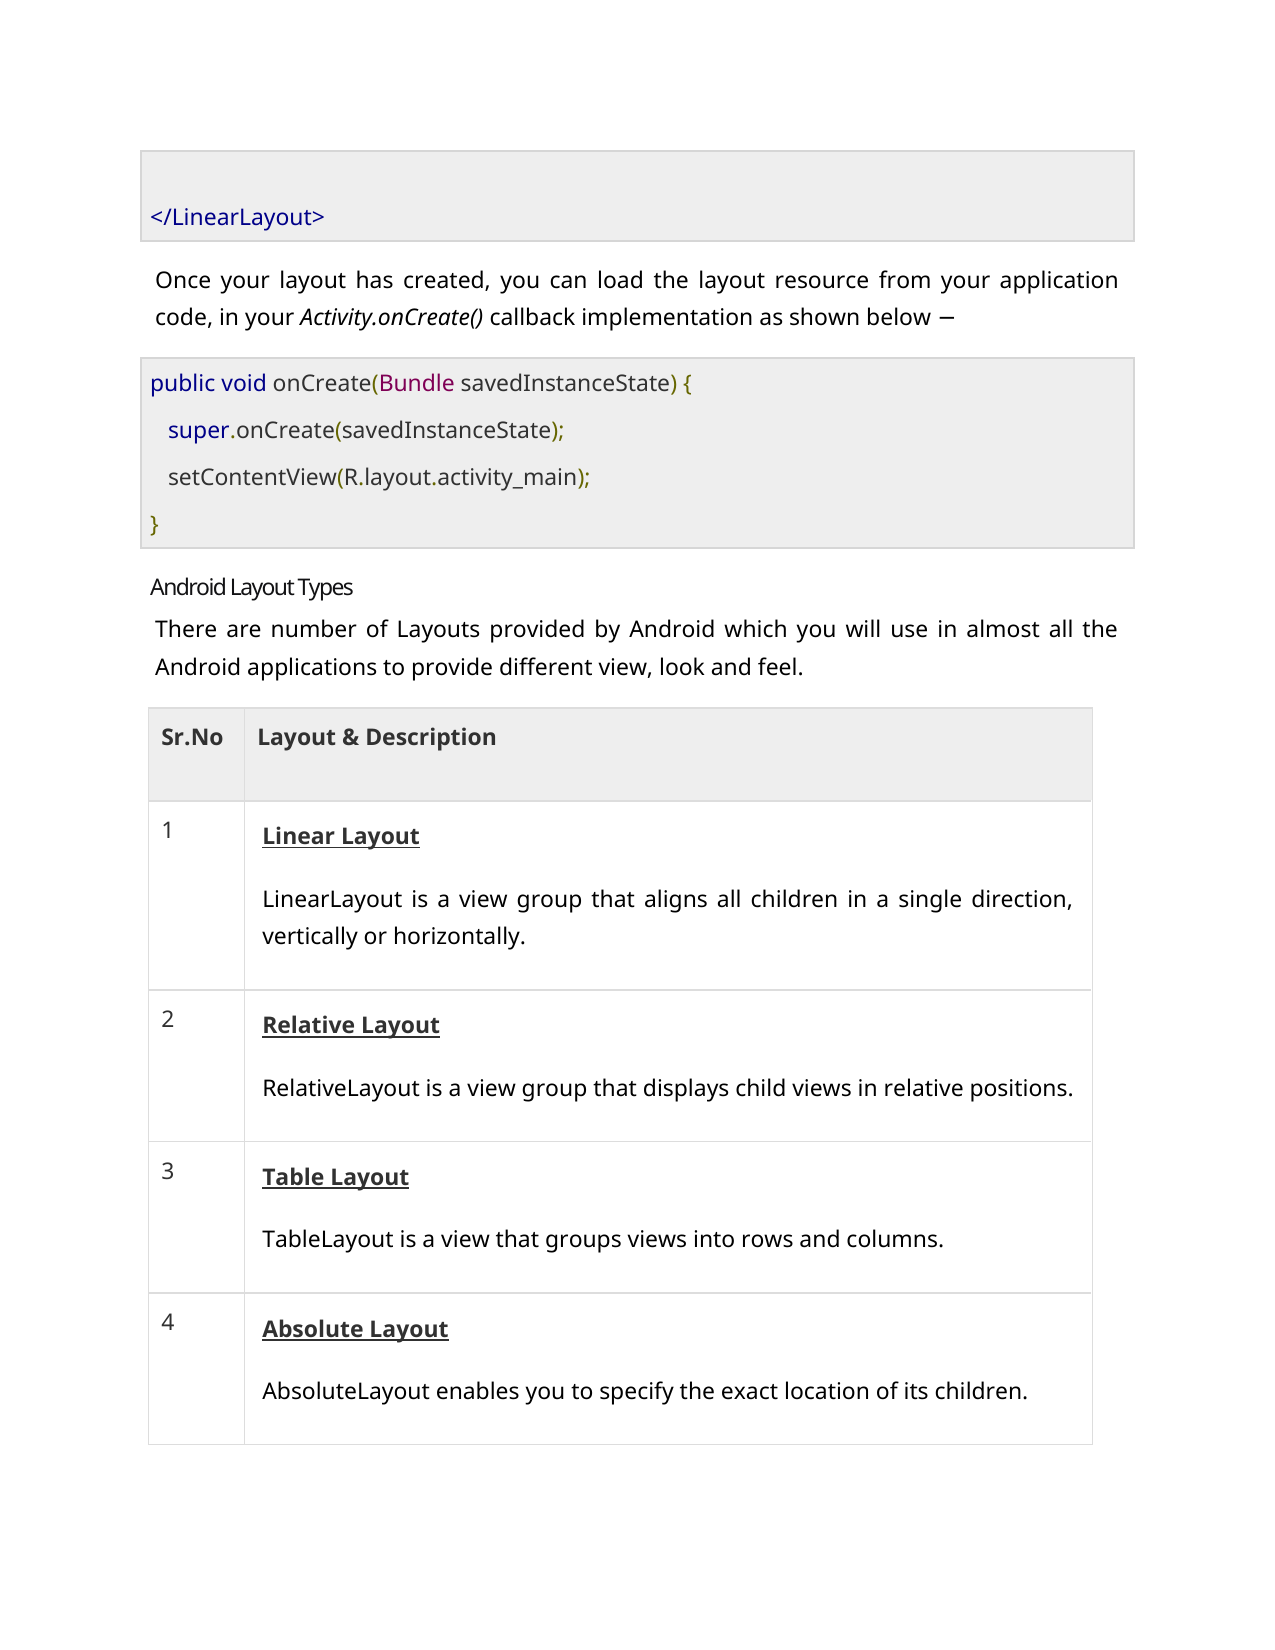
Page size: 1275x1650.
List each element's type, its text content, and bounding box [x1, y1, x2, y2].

text public void onCreate(Bundle savedInstanceState) { [142, 359, 1133, 398]
text Once your layout has created, you can load the layout resource from your application code, in your Activity.onCreate() callback implementation as shown below − [155, 257, 1120, 332]
table_cell 4 [149, 1294, 244, 1444]
table_cell Absolute Layout AbsoluteLayout enables you to specify the exact location of its children. [245, 1292, 1092, 1444]
table_cell 1 [149, 802, 244, 989]
text </LinearLayout> [142, 191, 1133, 240]
table_cell 2 [149, 991, 244, 1141]
text } [142, 498, 1133, 547]
table_cell 3 [149, 1142, 244, 1292]
table_cell Linear Layout LinearLayout is a view group that aligns all children in a single direction, vertically or horizontally. [245, 800, 1092, 989]
table_header Layout & Description [245, 709, 1092, 800]
table_cell Relative Layout RelativeLayout is a view group that displays child views in relative positions. [245, 989, 1092, 1141]
table_cell Table Layout TableLayout is a view that groups views into rows and columns. [245, 1141, 1092, 1292]
subtitle Android Layout Types [150, 564, 1120, 602]
text setContentView(R.layout.activity_main); [142, 451, 1133, 492]
text There are number of Layouts provided by Android which you will use in almost all the Android applications to provide different view, look and feel. [155, 607, 1120, 682]
text super.onCreate(savedInstanceState); [142, 404, 1133, 445]
table_header Sr.No [149, 709, 244, 800]
